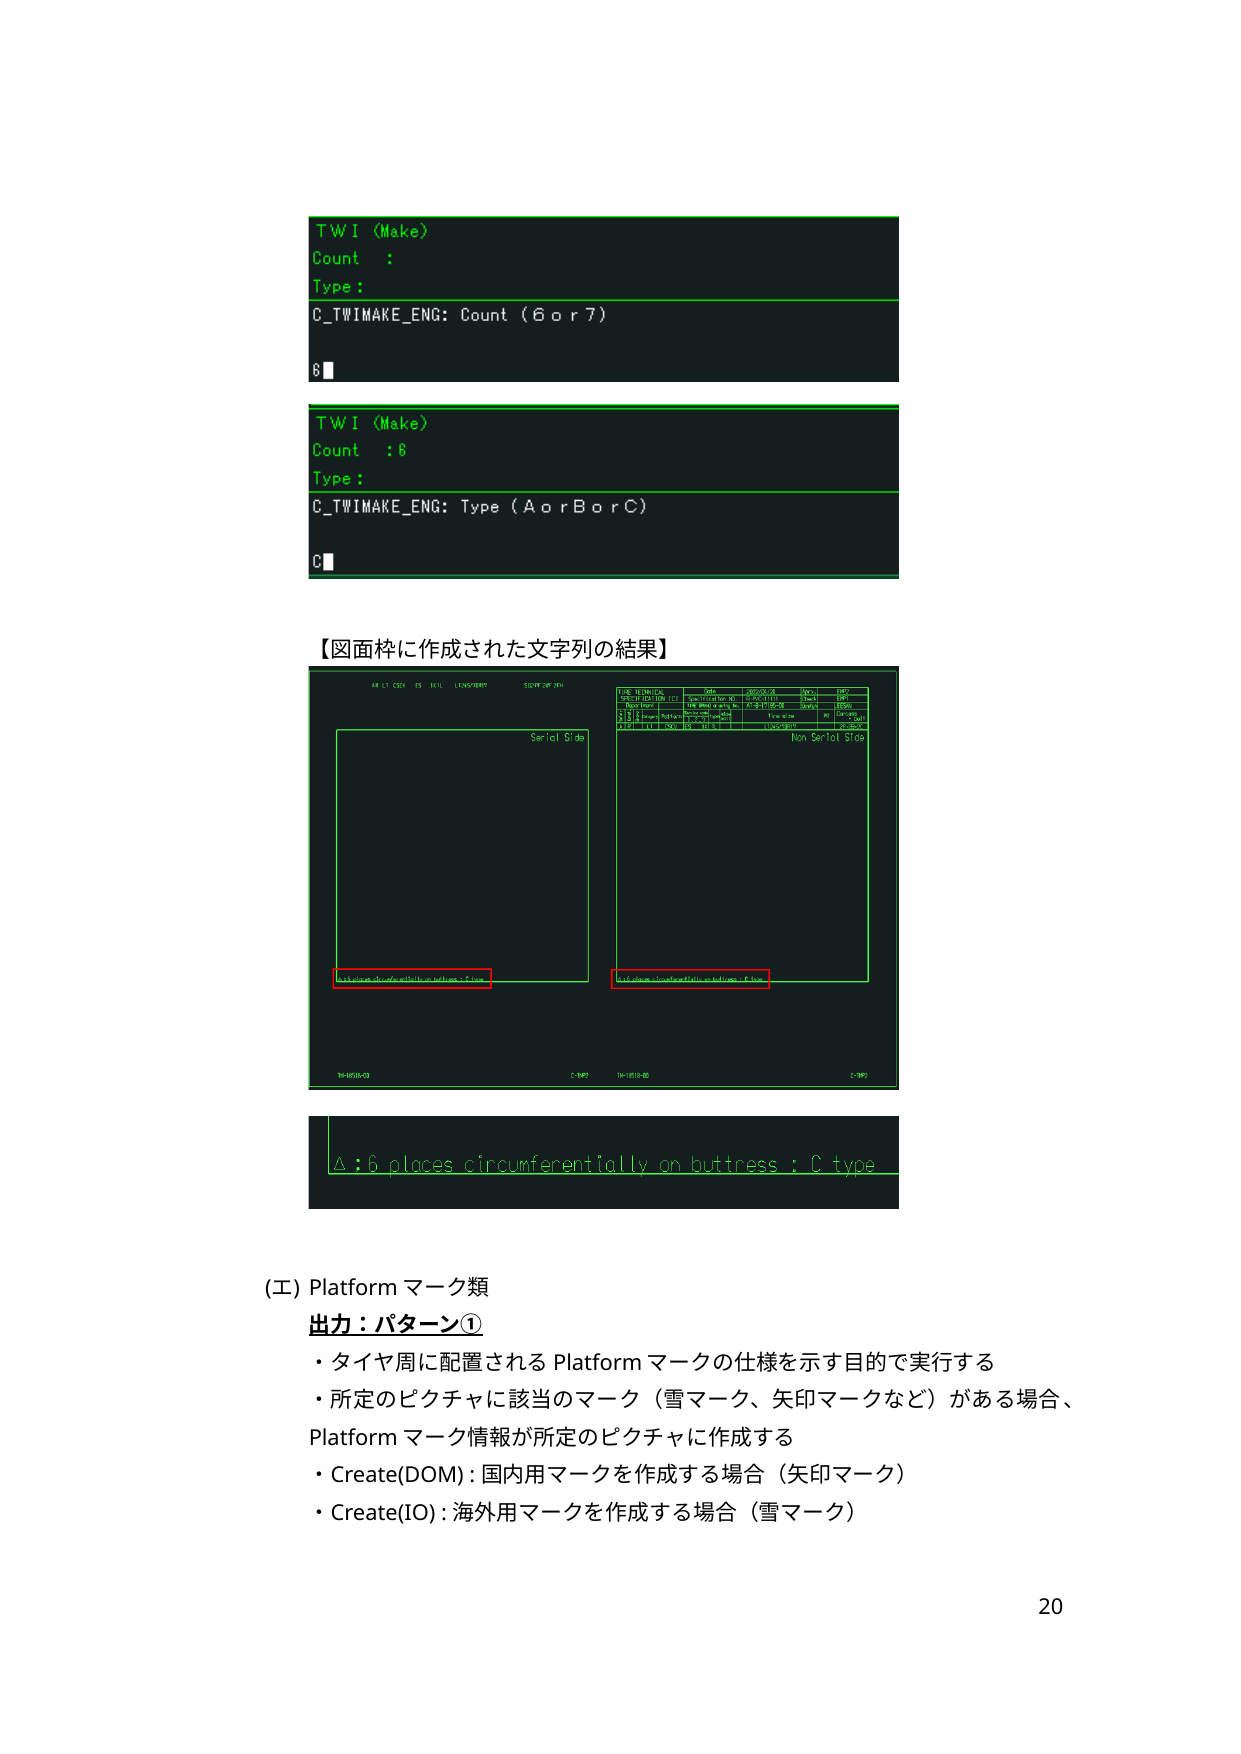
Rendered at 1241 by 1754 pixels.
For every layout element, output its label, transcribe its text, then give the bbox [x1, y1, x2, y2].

list ・所定のピクチャに該当のマーク（雪マーク、矢印マークなど）がある場合、Platformマーク情報が所定のピクチャに作成する [308, 1379, 1063, 1454]
picture [308, 404, 899, 579]
list 【図面枠に作成された文字列の結果】 [308, 629, 1063, 667]
list ・タイヤ周に配置されるPlatformマークの仕様を示す目的で実行する [308, 1342, 1063, 1379]
picture [308, 666, 899, 1090]
picture [308, 1116, 899, 1209]
list Platformマーク類 [265, 1267, 1063, 1304]
list ・Create(IO) : 海外用マークを作成する場合（雪マーク） [308, 1492, 1063, 1529]
picture [308, 216, 899, 382]
list ・Create(DOM) : 国内用マークを作成する場合（矢印マーク） [308, 1454, 1063, 1492]
list 出力：パターン① [308, 1304, 1063, 1342]
